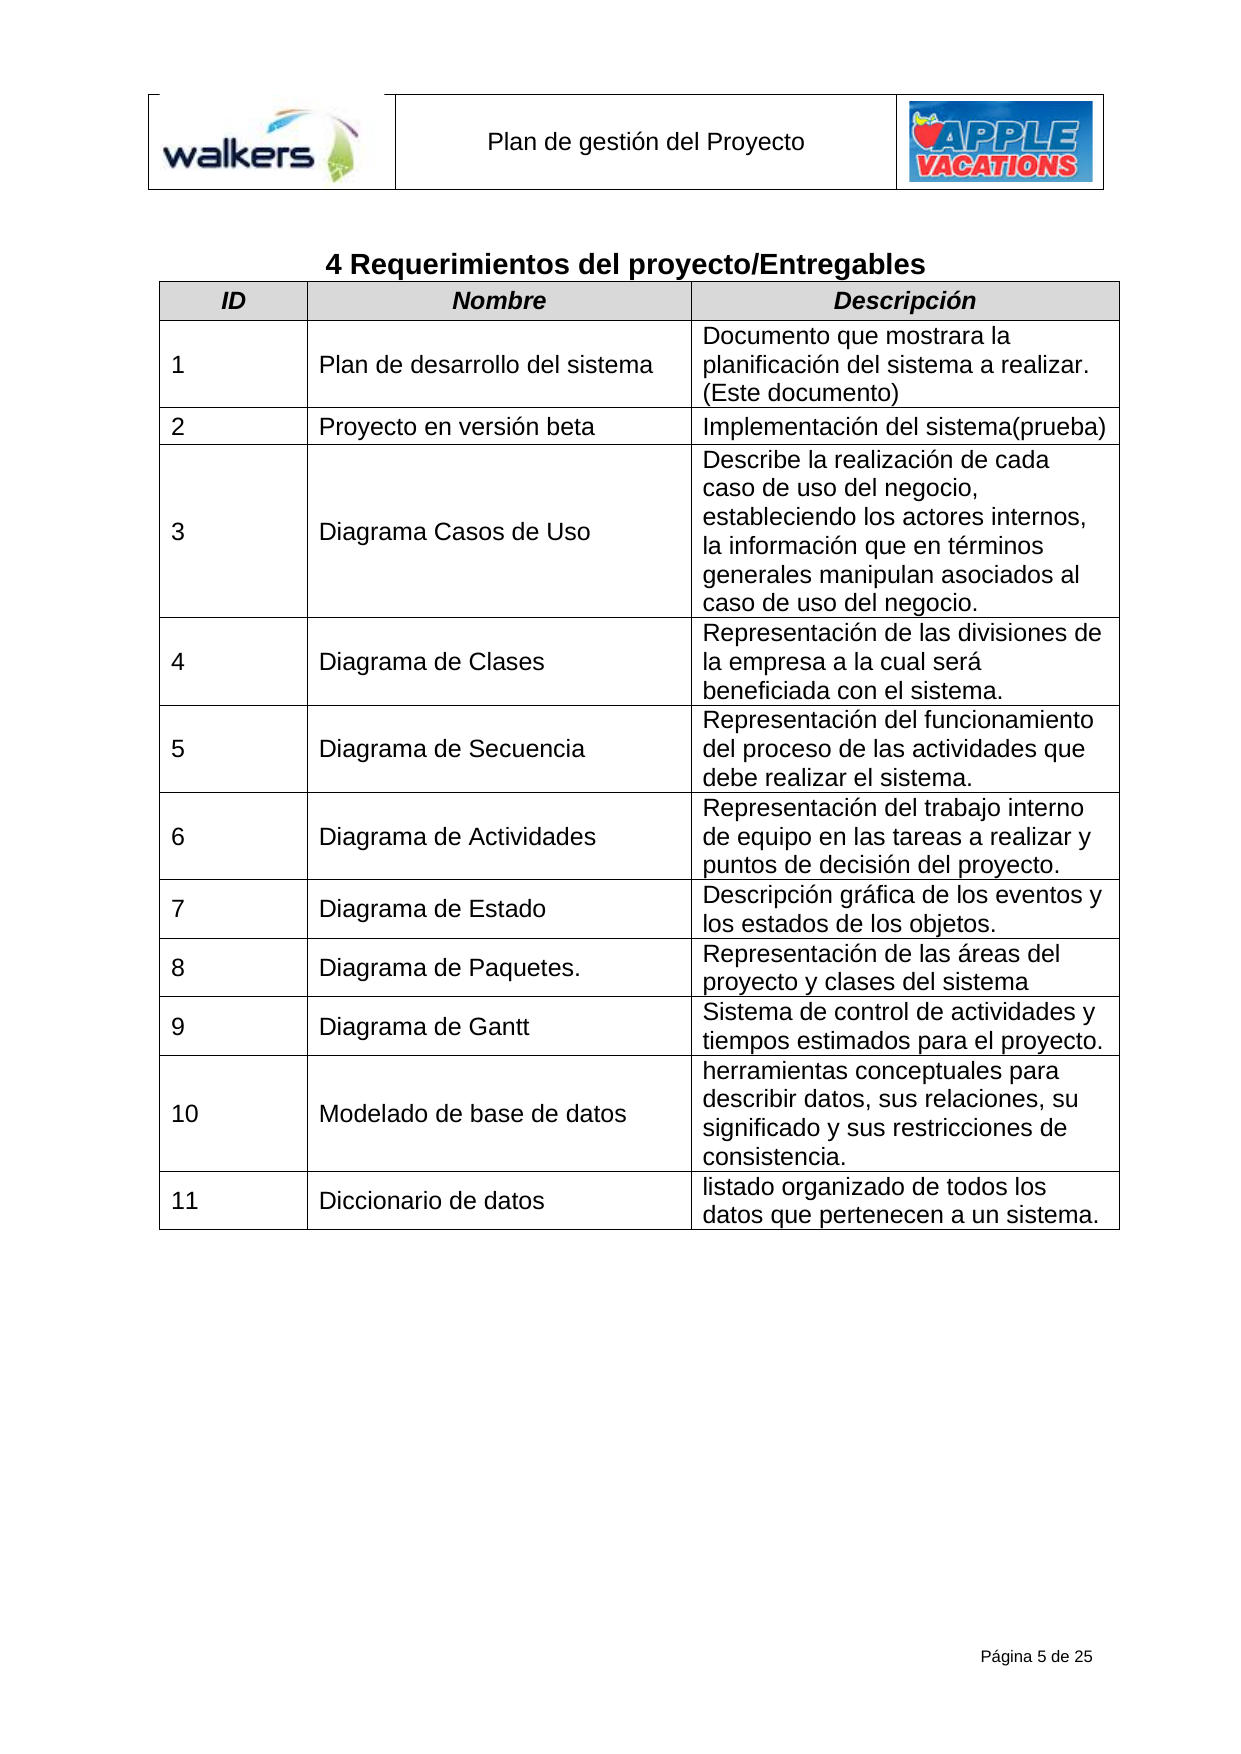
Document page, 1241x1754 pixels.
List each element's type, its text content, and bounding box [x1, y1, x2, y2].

table_cell listado organizado de todos los datos que pertenecen a un sistema. [692, 1172, 1119, 1229]
table_cell Implementación del sistema(prueba) [692, 408, 1119, 444]
table_cell herramientas conceptuales para describir datos, sus relaciones, su significado y sus restricciones de consistencia. [692, 1056, 1119, 1171]
table_cell 5 [160, 706, 307, 792]
table_header ID [160, 282, 307, 320]
table_cell 1 [160, 321, 307, 407]
table_cell Sistema de control de actividades y tiempos estimados para el proyecto. [692, 997, 1119, 1055]
table_cell 4 [160, 618, 307, 704]
table_cell Plan de desarrollo del sistema [308, 321, 691, 407]
table_cell 11 [160, 1172, 307, 1229]
table_cell 6 [160, 793, 307, 879]
table_cell Diagrama de Clases [308, 618, 691, 704]
table_header Descripción [692, 282, 1119, 320]
table_cell Representación de las áreas del proyecto y clases del sistema [692, 939, 1119, 996]
table_cell Descripción gráfica de los eventos y los estados de los objetos. [692, 880, 1119, 938]
table_cell Documento que mostrara la planificación del sistema a realizar. (Este documento) [692, 321, 1119, 407]
table_cell Representación del funcionamiento del proceso de las actividades que debe realizar el sistema. [692, 706, 1119, 792]
table_cell Representación de las divisiones de la empresa a la cual será beneficiada con el sistema. [692, 618, 1119, 704]
table_cell Diagrama de Paquetes. [308, 939, 691, 996]
table_cell 10 [160, 1056, 307, 1171]
table_cell Diccionario de datos [308, 1172, 691, 1229]
table_cell Diagrama Casos de Uso [308, 445, 691, 617]
picture [159, 94, 385, 189]
table_cell Representación del trabajo interno de equipo en las tareas a realizar y puntos de decisión del proyecto. [692, 793, 1119, 879]
table_cell Diagrama de Actividades [308, 793, 691, 879]
table_header Nombre [308, 282, 691, 320]
picture [909, 101, 1093, 182]
table_cell Diagrama de Gantt [308, 997, 691, 1055]
table_cell Proyecto en versión beta [308, 408, 691, 444]
table_cell Diagrama de Estado [308, 880, 691, 938]
table_cell Modelado de base de datos [308, 1056, 691, 1171]
table_cell Describe la realización de cada caso de uso del negocio, estableciendo los actores internos, la información que en términos generales manipulan asociados al caso de uso del negocio. [692, 445, 1119, 617]
table_cell Diagrama de Secuencia [308, 706, 691, 792]
table_cell 3 [160, 445, 307, 617]
table_cell 7 [160, 880, 307, 938]
table_cell 9 [160, 997, 307, 1055]
table_cell 2 [160, 408, 307, 444]
subtitle 4 Requerimientos del proyecto/Entregables [159, 247, 1092, 281]
table_cell 8 [160, 939, 307, 996]
